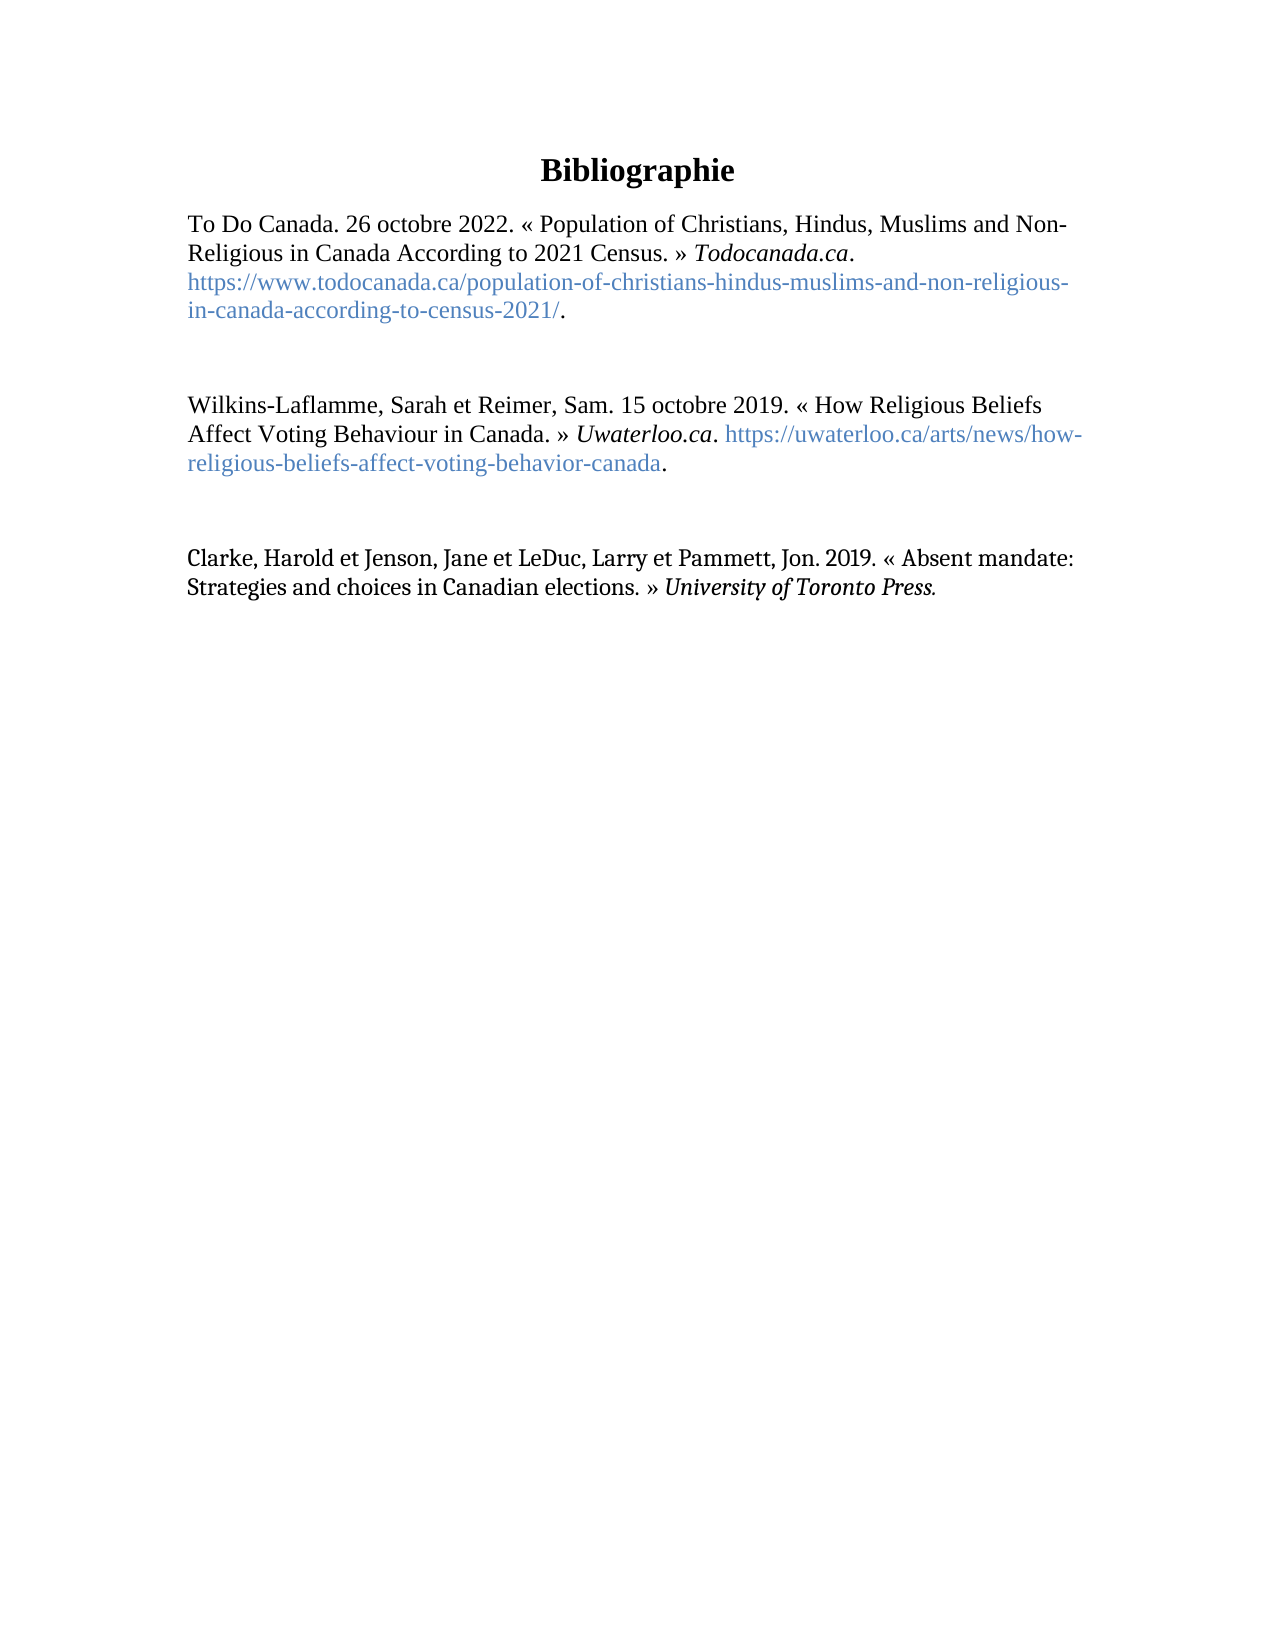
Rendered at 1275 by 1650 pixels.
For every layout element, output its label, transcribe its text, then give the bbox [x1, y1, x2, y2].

text Wilkins-Laflamme, Sarah et Reimer, Sam. 15 octobre 2019. « How Religious Beliefs Affect Voting Behaviour in Canada. » Uwaterloo.ca. https://uwaterloo.ca/arts/news/how-religious-beliefs-affect-voting-behavior-canada. [187, 390, 1087, 477]
text Bibliographie [187, 150, 1087, 188]
text Clarke, Harold et Jenson, Jane et LeDuc, Larry et Pammett, Jon. 2019. « Absent mandate: Strategies and choices in Canadian elections. » University of Toronto Press. [187, 543, 1087, 602]
text To Do Canada. 26 octobre 2022. « Population of Christians, Hindus, Muslims and Non-Religious in Canada According to 2021 Census. » Todocanada.ca. https://www.todocanada.ca/population-of-christians-hindus-muslims-and-non-religious-in-canada-according-to-census-2021/. [187, 209, 1087, 324]
